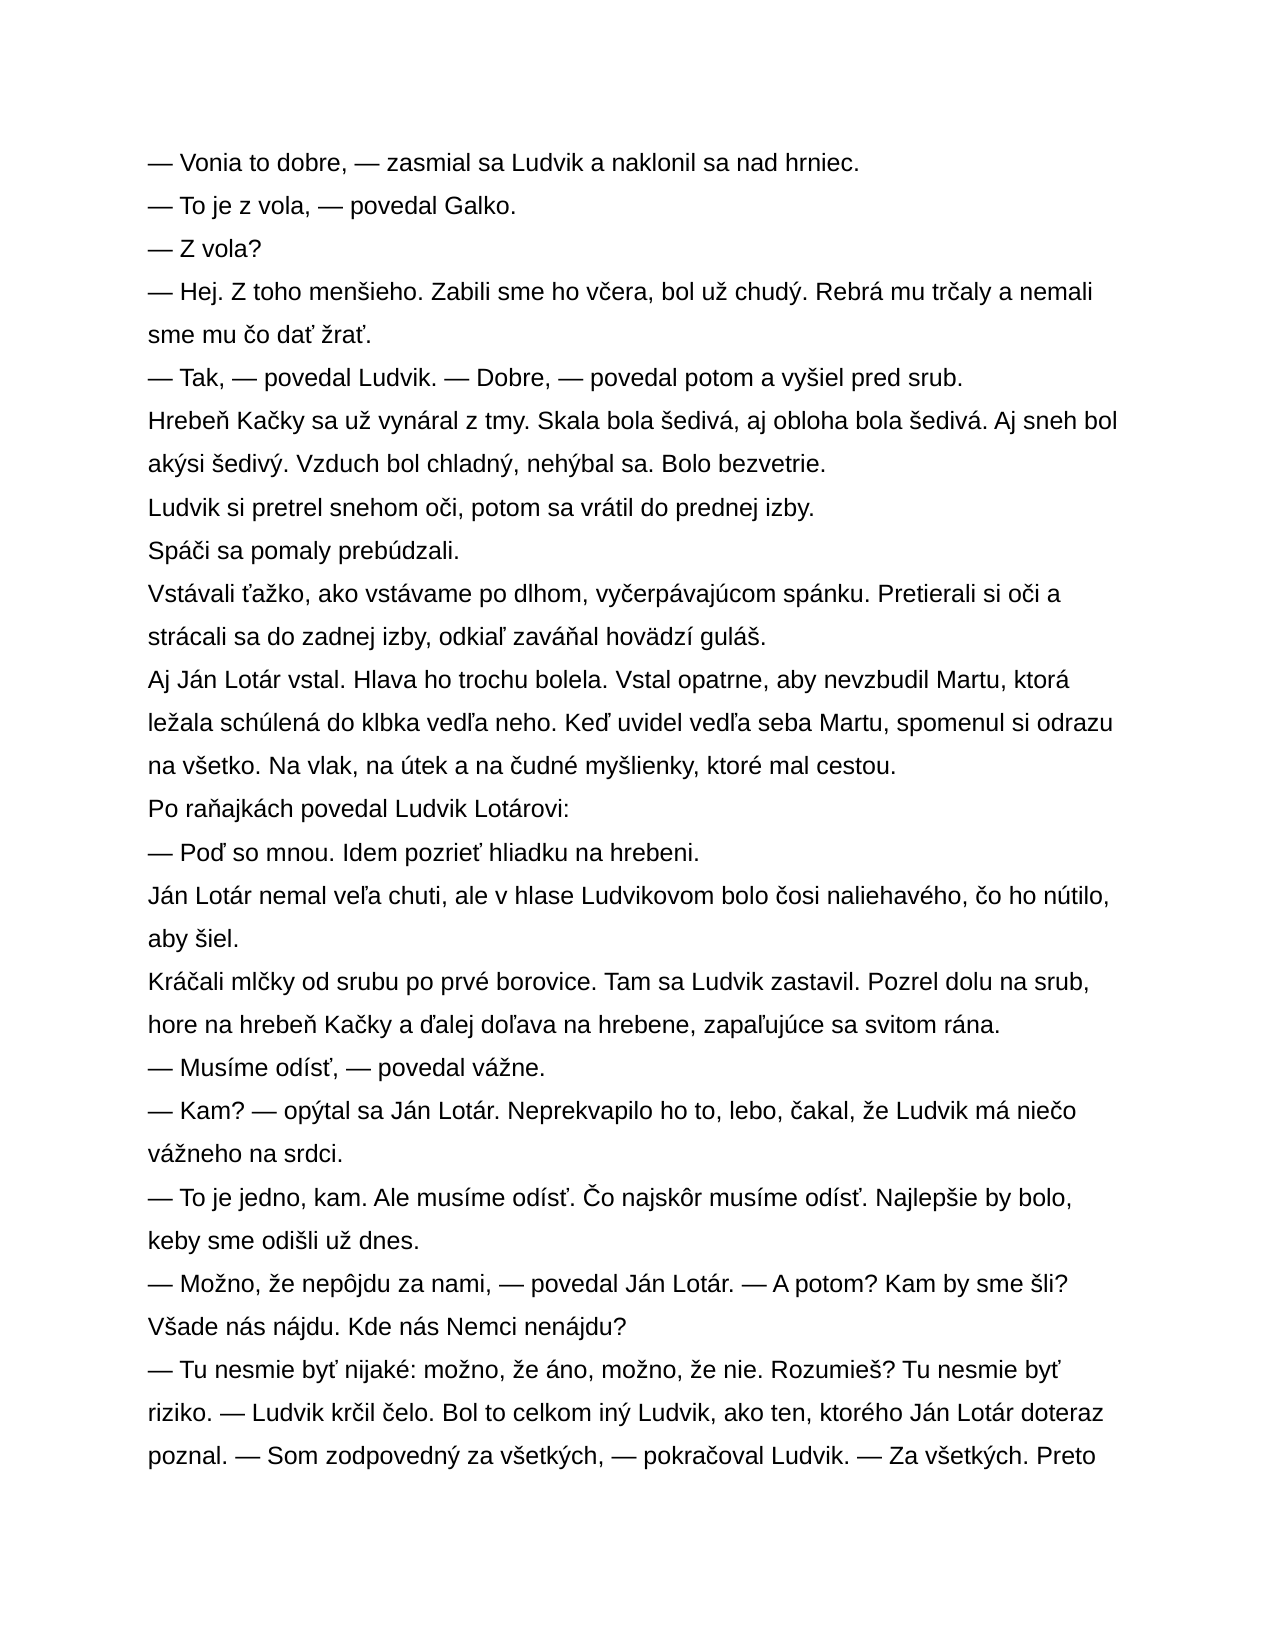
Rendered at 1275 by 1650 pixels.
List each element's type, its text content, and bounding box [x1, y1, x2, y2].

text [148, 1355, 1127, 1470]
text — Z vola? [148, 234, 1127, 263]
text Kráčali mlčky od srubu po prvé borovice. Tam sa Ludvik zastavil. Pozrel dolu na srub, hore na hrebeň Kačky a ďalej doľava na hrebene, zapaľujúce sa svitom rána. [148, 967, 1127, 1039]
text Ludvik si pretrel snehom oči, potom sa vrátil do prednej izby. [148, 493, 1127, 521]
text — Možno, že nepôjdu za nami, — povedal Ján Lotár. — A potom? Kam by sme šli? Všade nás nájdu. Kde nás Nemci nenájdu? [148, 1269, 1127, 1341]
text Vstávali ťažko, ako vstávame po dlhom, vyčerpávajúcom spánku. Pretierali si oči a strácali sa do zadnej izby, odkiaľ zaváňal hovädzí guláš. [148, 579, 1127, 651]
text Po raňajkách povedal Ludvik Lotárovi: [148, 794, 1127, 823]
text — To je z vola, — povedal Galko. [148, 191, 1127, 219]
text Hrebeň Kačky sa už vynáral z tmy. Skala bola šedivá, aj obloha bola šedivá. Aj sneh bol akýsi šedivý. Vzduch bol chladný, nehýbal sa. Bolo bezvetrie. [148, 406, 1127, 478]
text — To je jedno, kam. Ale musíme odísť. Čo najskôr musíme odísť. Najlepšie by bolo, keby sme odišli už dnes. [148, 1183, 1127, 1254]
text Ján Lotár nemal veľa chuti, ale v hlase Ludvikovom bolo čosi naliehavého, čo ho nútilo, aby šiel. [148, 881, 1127, 953]
text — Tak, — povedal Ludvik. — Dobre, — povedal potom a vyšiel pred srub. [148, 363, 1127, 392]
text — Hej. Z toho menšieho. Zabili sme ho včera, bol už chudý. Rebrá mu trčaly a nemali sme mu čo dať žrať. [148, 277, 1127, 349]
text Spáči sa pomaly prebúdzali. [148, 536, 1127, 564]
text Aj Ján Lotár vstal. Hlava ho trochu bolela. Vstal opatrne, aby nevzbudil Martu, ktorá ležala schúlená do klbka vedľa neho. Keď uvidel vedľa seba Martu, spomenul si odrazu na všetko. Na vlak, na útek a na čudné myšlienky, ktoré mal cestou. [148, 665, 1127, 780]
text — Kam? — opýtal sa Ján Lotár. Neprekvapilo ho to, lebo, čakal, že Ludvik má niečo vážneho na srdci. [148, 1096, 1127, 1168]
text — Vonia to dobre, — zasmial sa Ludvik a naklonil sa nad hrniec. [148, 148, 1127, 176]
text — Musíme odísť, — povedal vážne. [148, 1053, 1127, 1082]
text — Poď so mnou. Idem pozrieť hliadku na hrebeni. [148, 838, 1127, 866]
